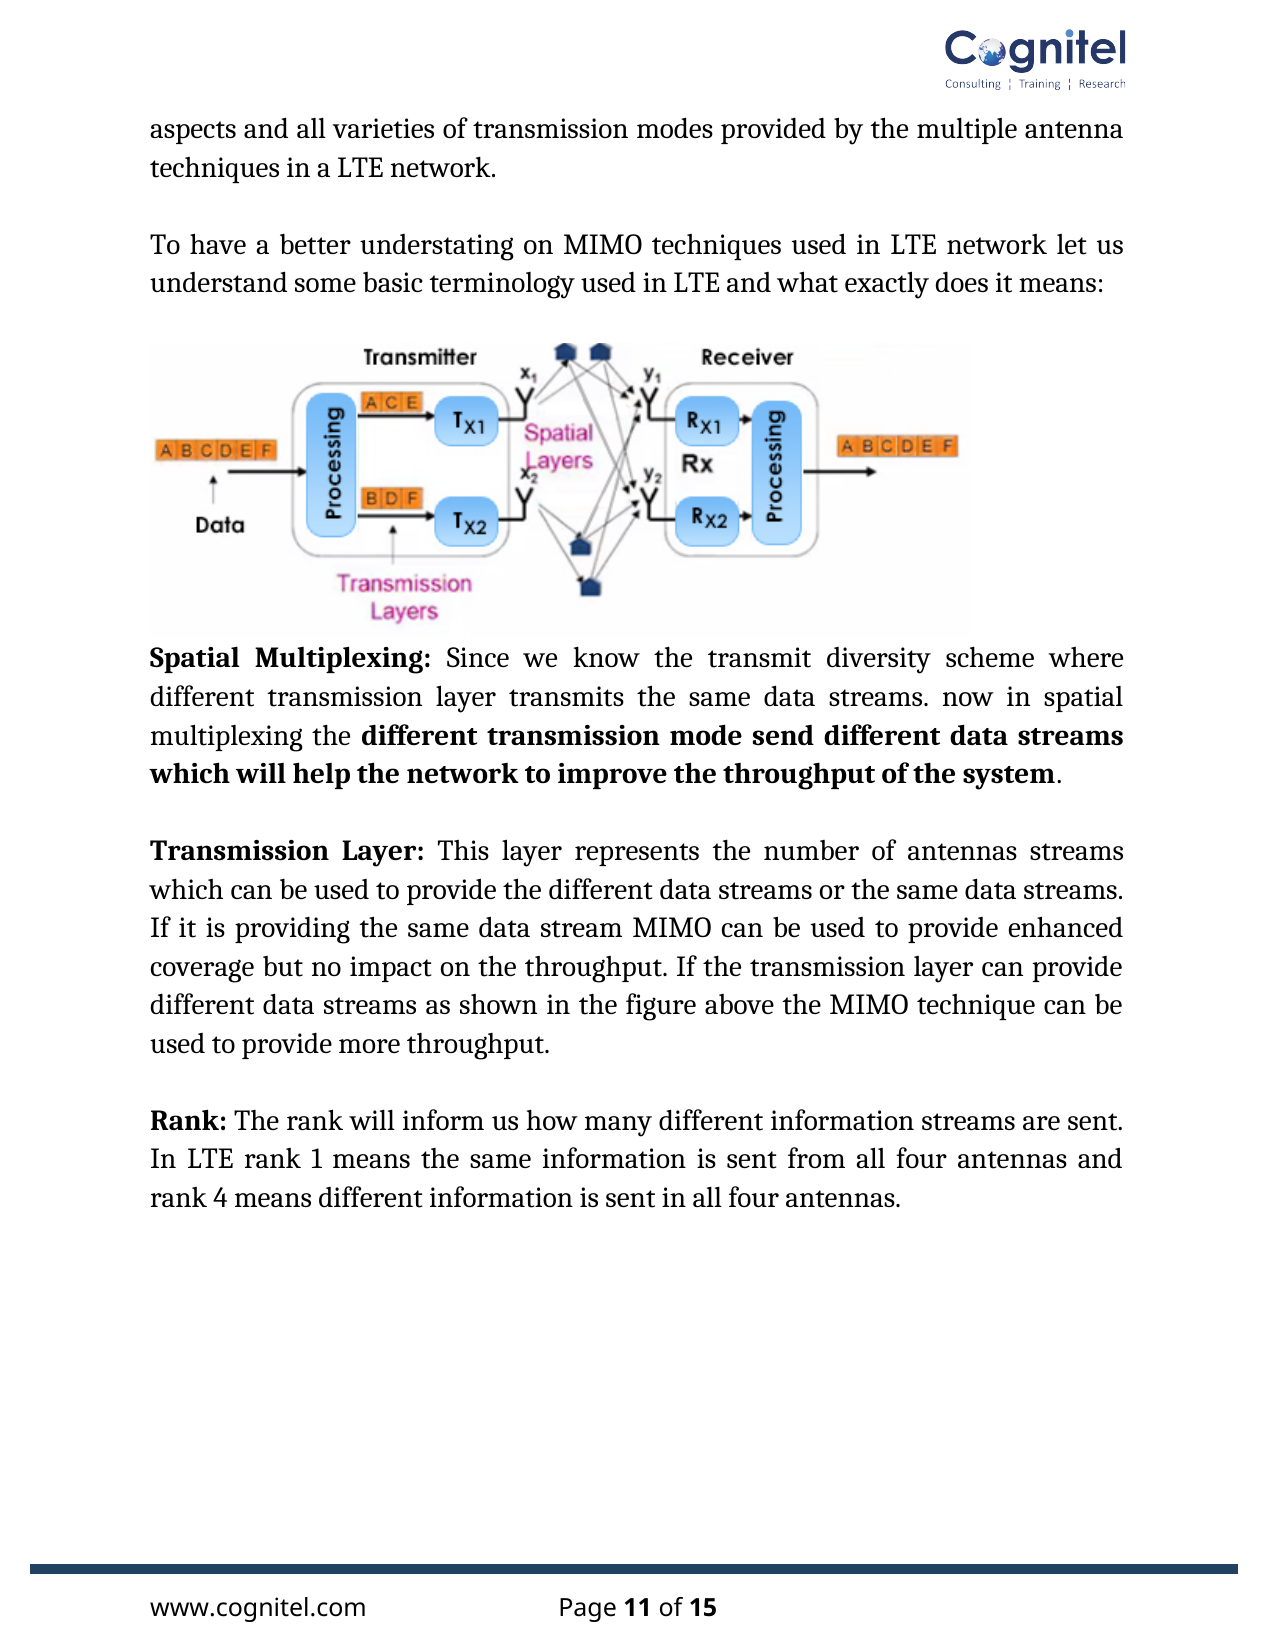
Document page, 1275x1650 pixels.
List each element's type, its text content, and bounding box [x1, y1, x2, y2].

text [150, 112, 1125, 184]
text To have a better understating on MIMO techniques used in LTE network let us understand some basic terminology used in LTE and what exactly does it means: [150, 228, 1125, 300]
picture [150, 343, 971, 638]
text Rank: The rank will inform us how many different information streams are sent. In LTE rank 1 means the same information is sent from all four antennas and rank 4 means different information is sent in all four antennas. [150, 1104, 1125, 1215]
text Transmission Layer: This layer represents the number of antennas streams which can be used to provide the different data streams or the same data streams. If it is providing the same data stream MIMO can be used to provide enhanced coverage but no impact on the throughput. If the transmission layer can provide different data streams as shown in the figure above the MIMO technique can be used to provide more throughput. [150, 834, 1125, 1061]
text Spatial Multiplexing: Since we know the transmit diversity scheme where different transmission layer transmits the same data streams. now in spatial multiplexing the different transmission mode send different data streams which will help the network to improve the throughput of the system. [150, 642, 1125, 791]
picture [945, 29, 1125, 90]
